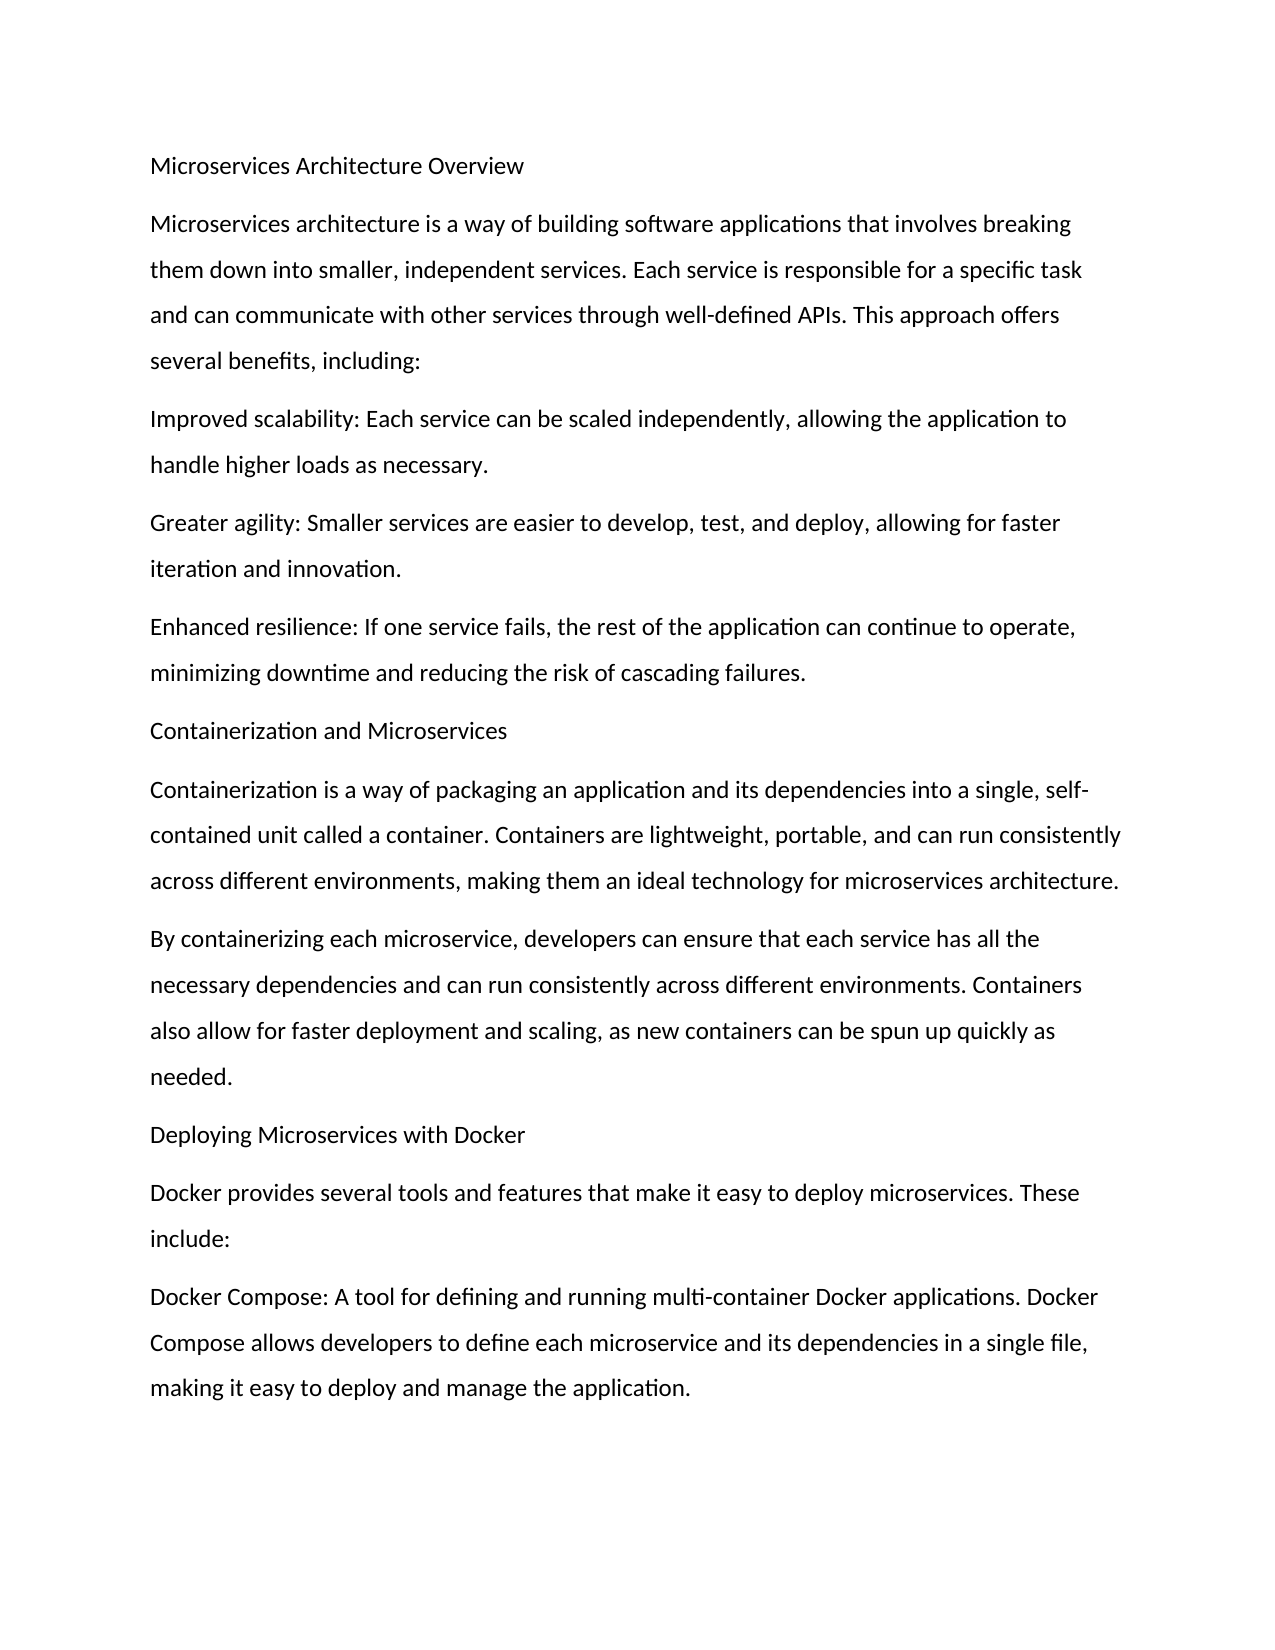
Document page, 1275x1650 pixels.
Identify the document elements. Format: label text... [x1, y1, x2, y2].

text Microservices Architecture Overview [150, 150, 1125, 181]
text Greater agility: Smaller services are easier to develop, test, and deploy, allowing for faster iteration and innovation. [150, 508, 1125, 584]
text Docker Compose: A tool for defining and running multi-container Docker applications. Docker Compose allows developers to define each microservice and its dependencies in a single file, making it easy to deploy and manage the application. [150, 1281, 1125, 1403]
text Enhanced resilience: If one service fails, the rest of the application can continue to operate, minimizing downtime and reducing the risk of cascading failures. [150, 612, 1125, 688]
text Containerization is a way of packaging an application and its dependencies into a single, self-contained unit called a container. Containers are lightweight, portable, and can run consistently across different environments, making them an ideal technology for microservices architecture. [150, 774, 1125, 896]
text Containerization and Microservices [150, 716, 1125, 746]
text Improved scalability: Each service can be scaled independently, allowing the application to handle higher loads as necessary. [150, 404, 1125, 480]
text Microservices architecture is a way of building software applications that involves breaking them down into smaller, independent services. Each service is responsible for a specific task and can communicate with other services through well-defined APIs. This approach offers several benefits, including: [150, 208, 1125, 376]
text By containerizing each microservice, developers can ensure that each service has all the necessary dependencies and can run consistently across different environments. Containers also allow for faster deployment and scaling, as new containers can be spun up quickly as needed. [150, 923, 1125, 1091]
text Deploying Microservices with Docker [150, 1119, 1125, 1149]
text Docker provides several tools and features that make it easy to deploy microservices. These include: [150, 1177, 1125, 1253]
